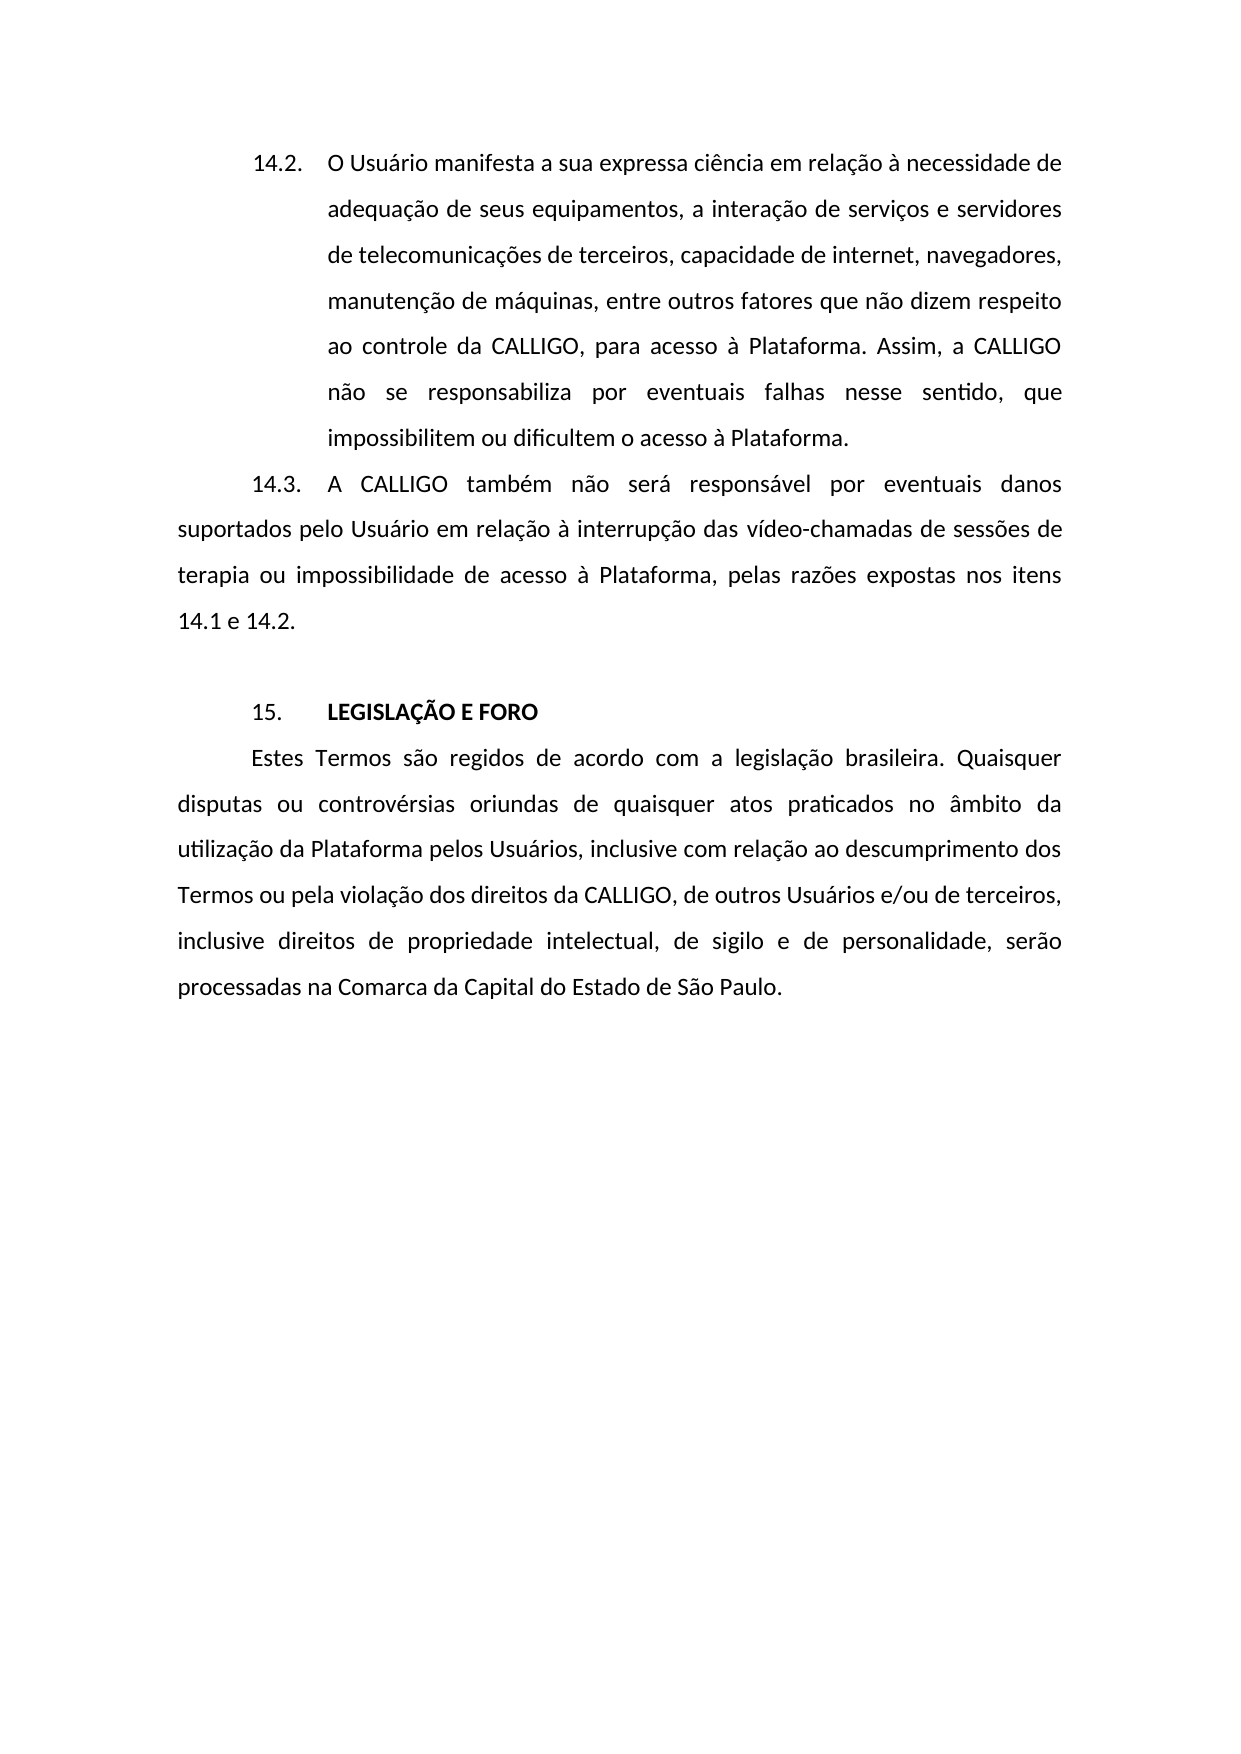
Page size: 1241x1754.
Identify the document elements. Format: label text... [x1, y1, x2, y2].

list A CALLIGO também não será responsável por eventuais danos suportados pelo Usuário em relação à interrupção das vídeo-chamadas de sessões de terapia ou impossibilidade de acesso à Plataforma, pelas razões expostas nos itens 14.1 e 14.2. [177, 468, 1063, 635]
list LEGISLAÇÃO E FORO [177, 696, 1063, 727]
list O Usuário manifesta a sua expressa ciência em relação à necessidade de adequação de seus equipamentos, a interação de serviços e servidores de telecomunicações de terceiros, capacidade de internet, navegadores, manutenção de máquinas, entre outros fatores que não dizem respeito ao controle da CALLIGO, para acesso à Plataforma. Assim, a CALLIGO não se responsabiliza por eventuais falhas nesse sentido, que impossibilitem ou dificultem o acesso à Plataforma. [252, 148, 1063, 452]
text Estes Termos são regidos de acordo com a legislação brasileira. Quaisquer disputas ou controvérsias oriundas de quaisquer atos praticados no âmbito da utilização da Plataforma pelos Usuários, inclusive com relação ao descumprimento dos Termos ou pela violação dos direitos da CALLIGO, de outros Usuários e/ou de terceiros, inclusive direitos de propriedade intelectual, de sigilo e de personalidade, serão processadas na Comarca da Capital do Estado de São Paulo. [177, 742, 1063, 1001]
